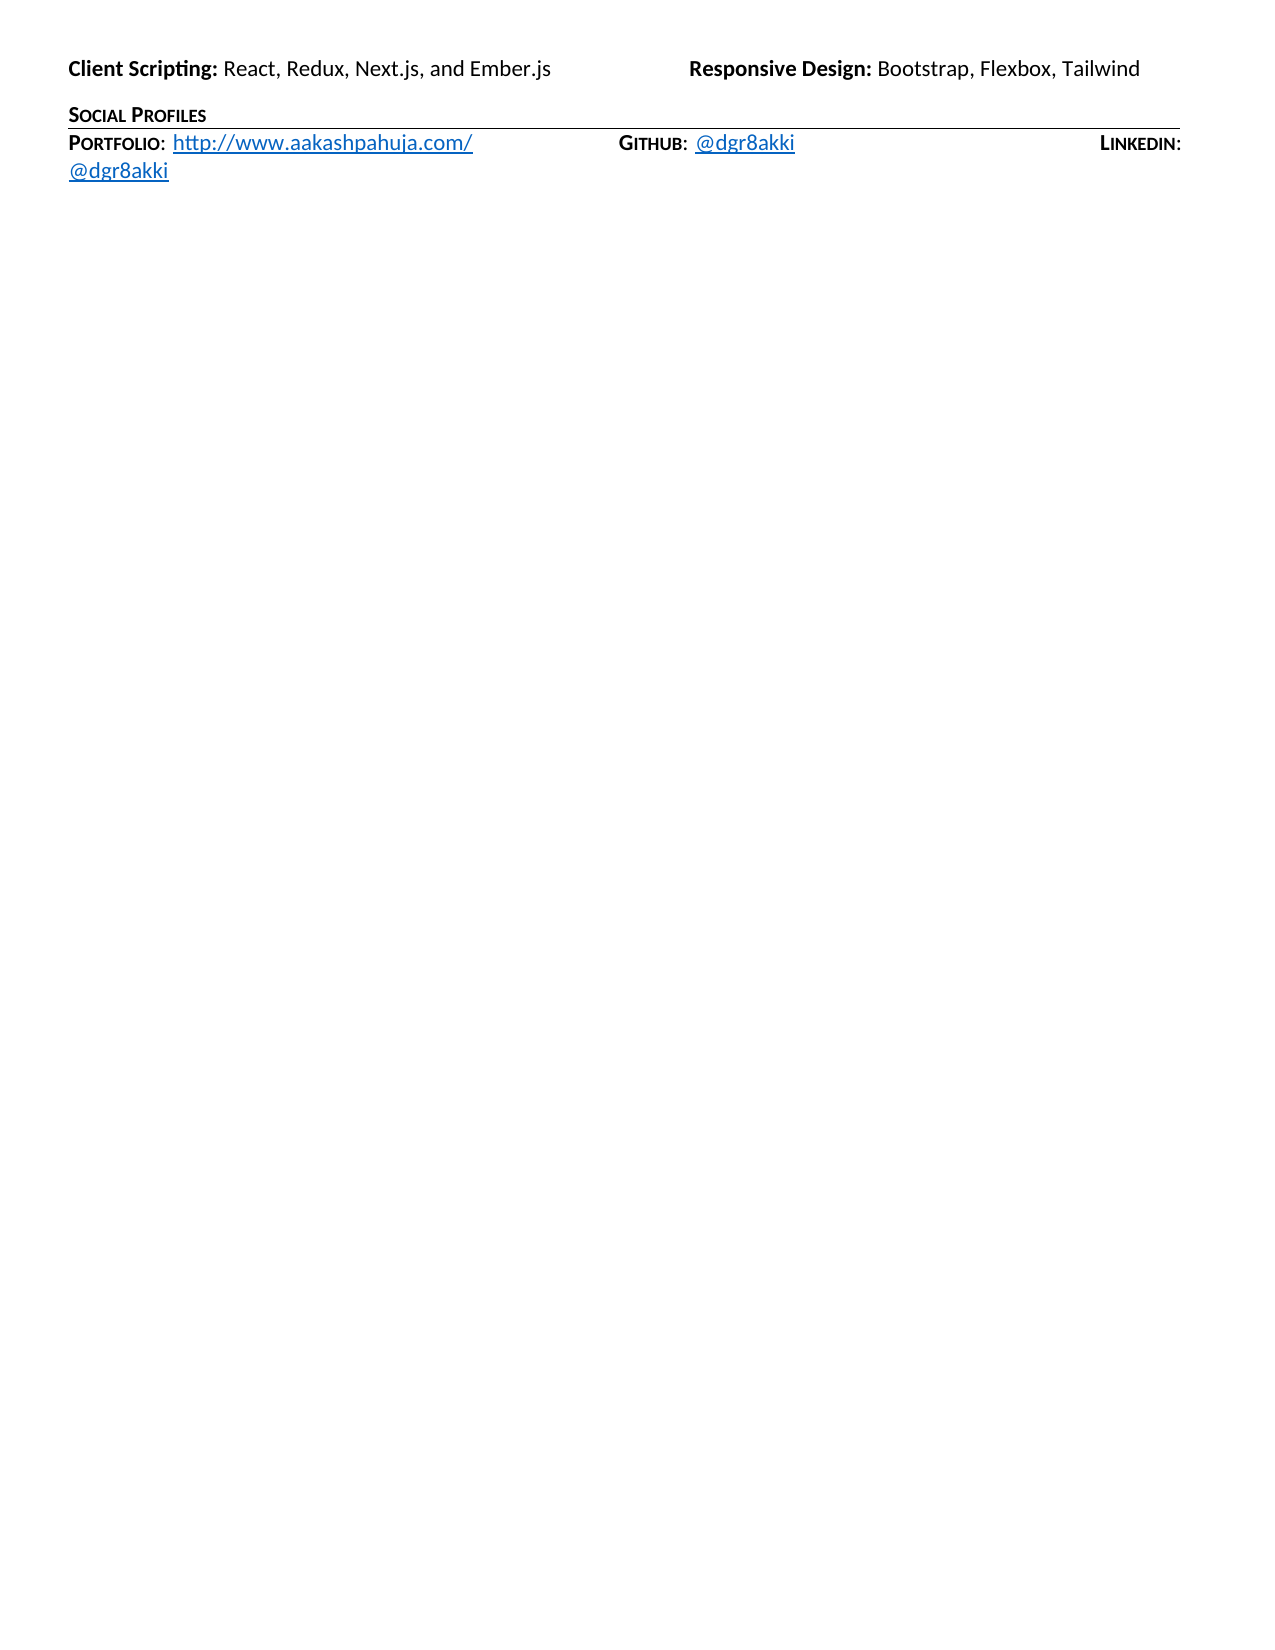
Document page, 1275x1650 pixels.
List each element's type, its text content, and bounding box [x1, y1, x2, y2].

text SOCIAL PROFILES [68, 100, 1182, 128]
text PORTFOLIO: http://www.aakashpahuja.com/ GITHUB: @dgr8akki LINKEDIN: @dgr8akki [68, 128, 1182, 184]
list Client Scripting: React, Redux, Next.js, and Ember.js Responsive Design: Bootstrap, Flexbox, Tailwind [68, 54, 1182, 82]
